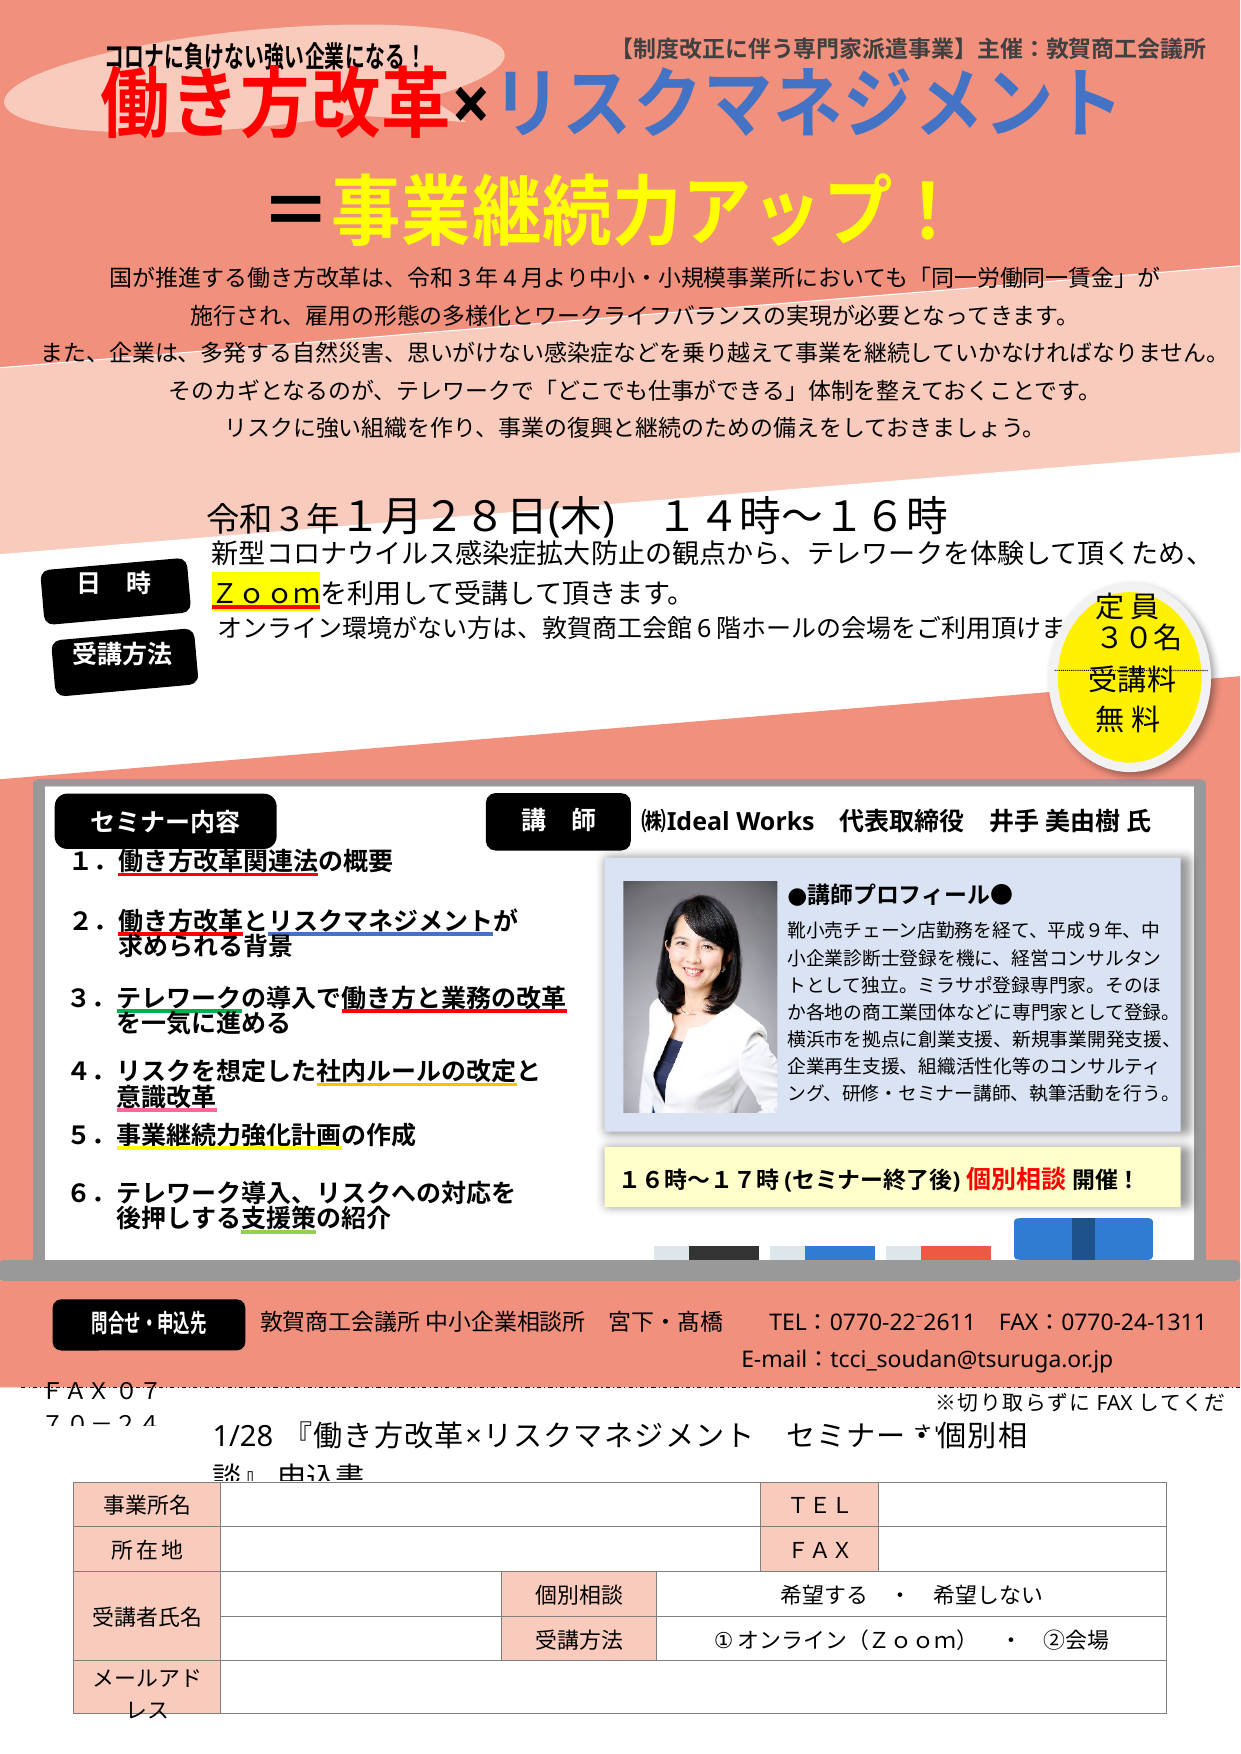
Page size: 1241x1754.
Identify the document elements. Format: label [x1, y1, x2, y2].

picture [0, 779, 1241, 1281]
